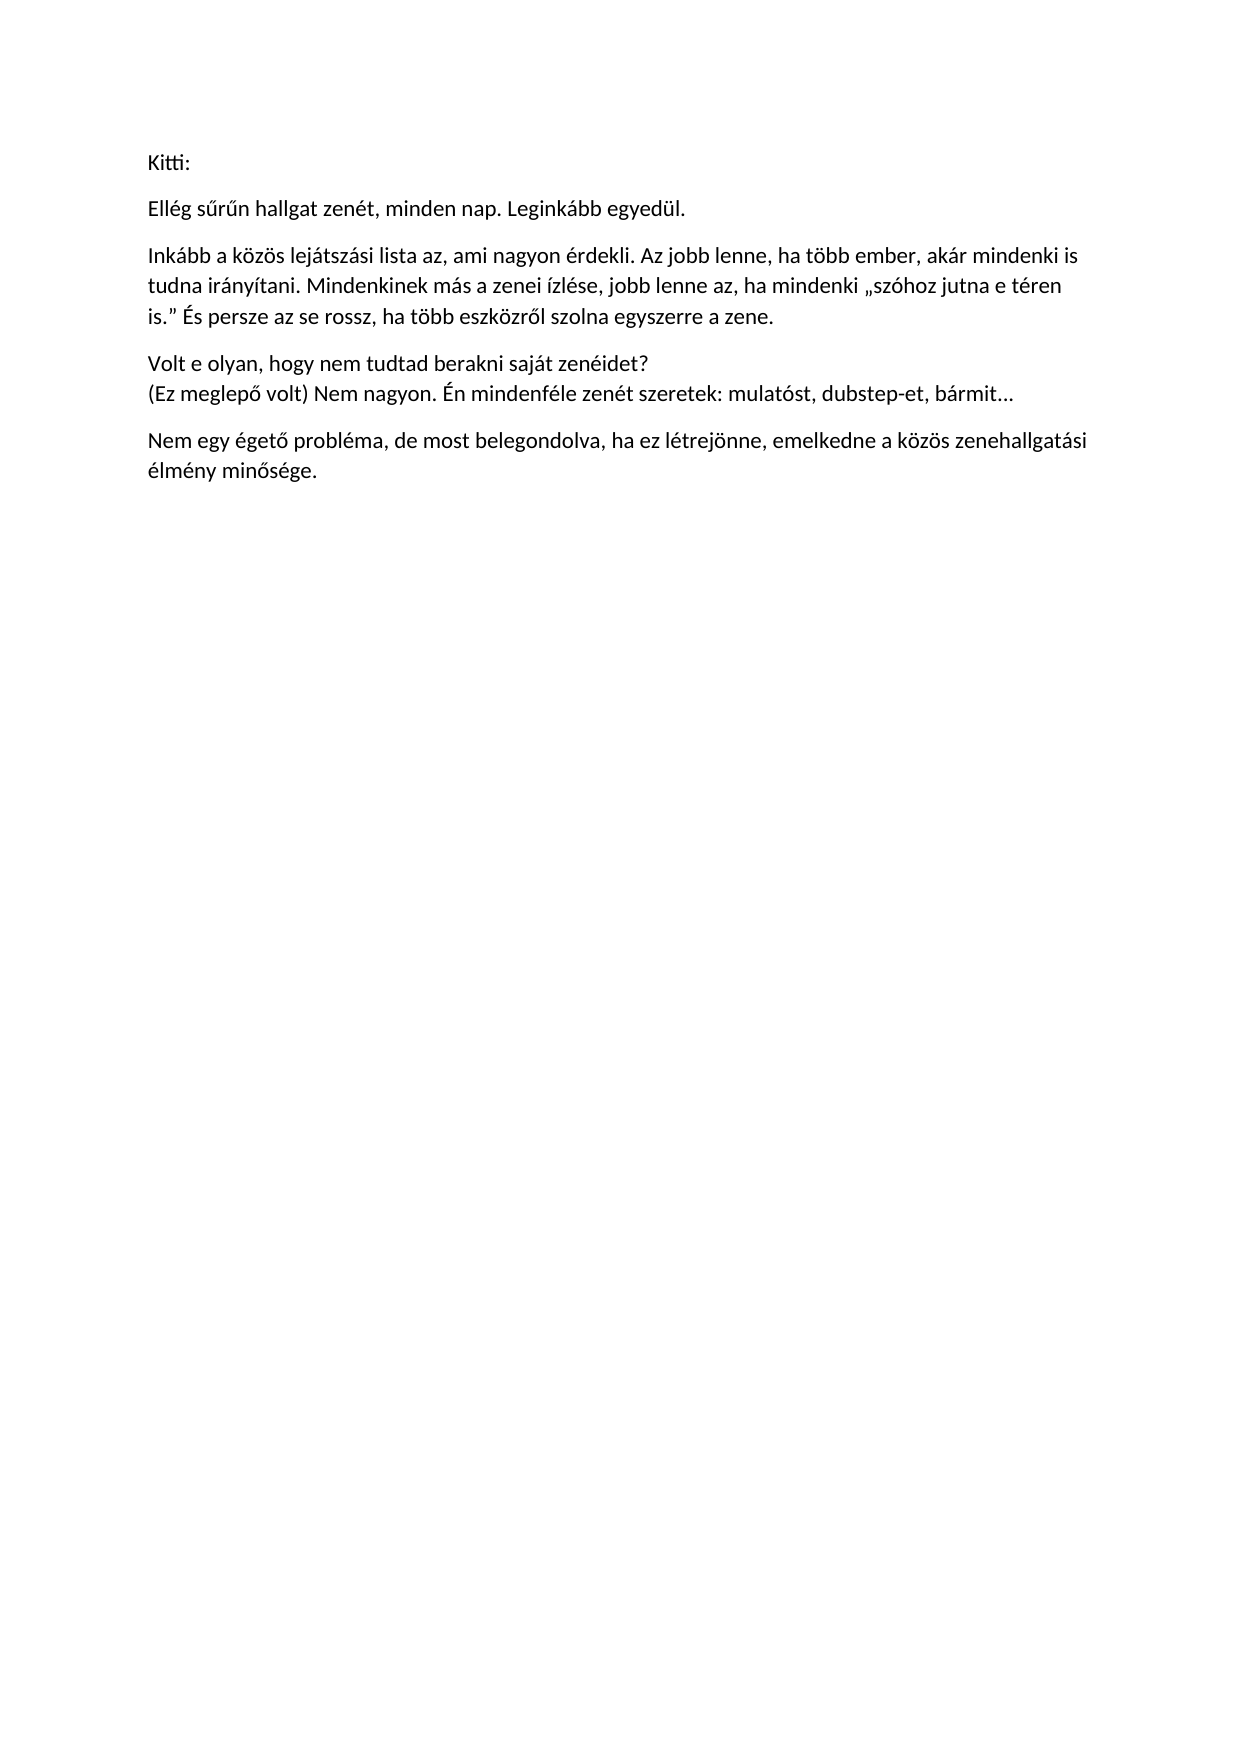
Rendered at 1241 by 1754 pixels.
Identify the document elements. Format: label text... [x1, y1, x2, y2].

text Kitti: [148, 148, 1093, 176]
text Volt e olyan, hogy nem tudtad berakni saját zenéidet? (Ez meglepő volt) Nem nagyon. Én mindenféle zenét szeretek: mulatóst, dubstep-et, bármit... [148, 349, 1093, 407]
text Nem egy égető probléma, de most belegondolva, ha ez létrejönne, emelkedne a közös zenehallgatási élmény minősége. [148, 426, 1093, 484]
text Inkább a közös lejátszási lista az, ami nagyon érdekli. Az jobb lenne, ha több ember, akár mindenki is tudna irányítani. Mindenkinek más a zenei ízlése, jobb lenne az, ha mindenki „szóhoz jutna e téren is.” És persze az se rossz, ha több eszközről szolna egyszerre a zene. [148, 241, 1093, 330]
text Ellég sűrűn hallgat zenét, minden nap. Leginkább egyedül. [148, 194, 1093, 222]
